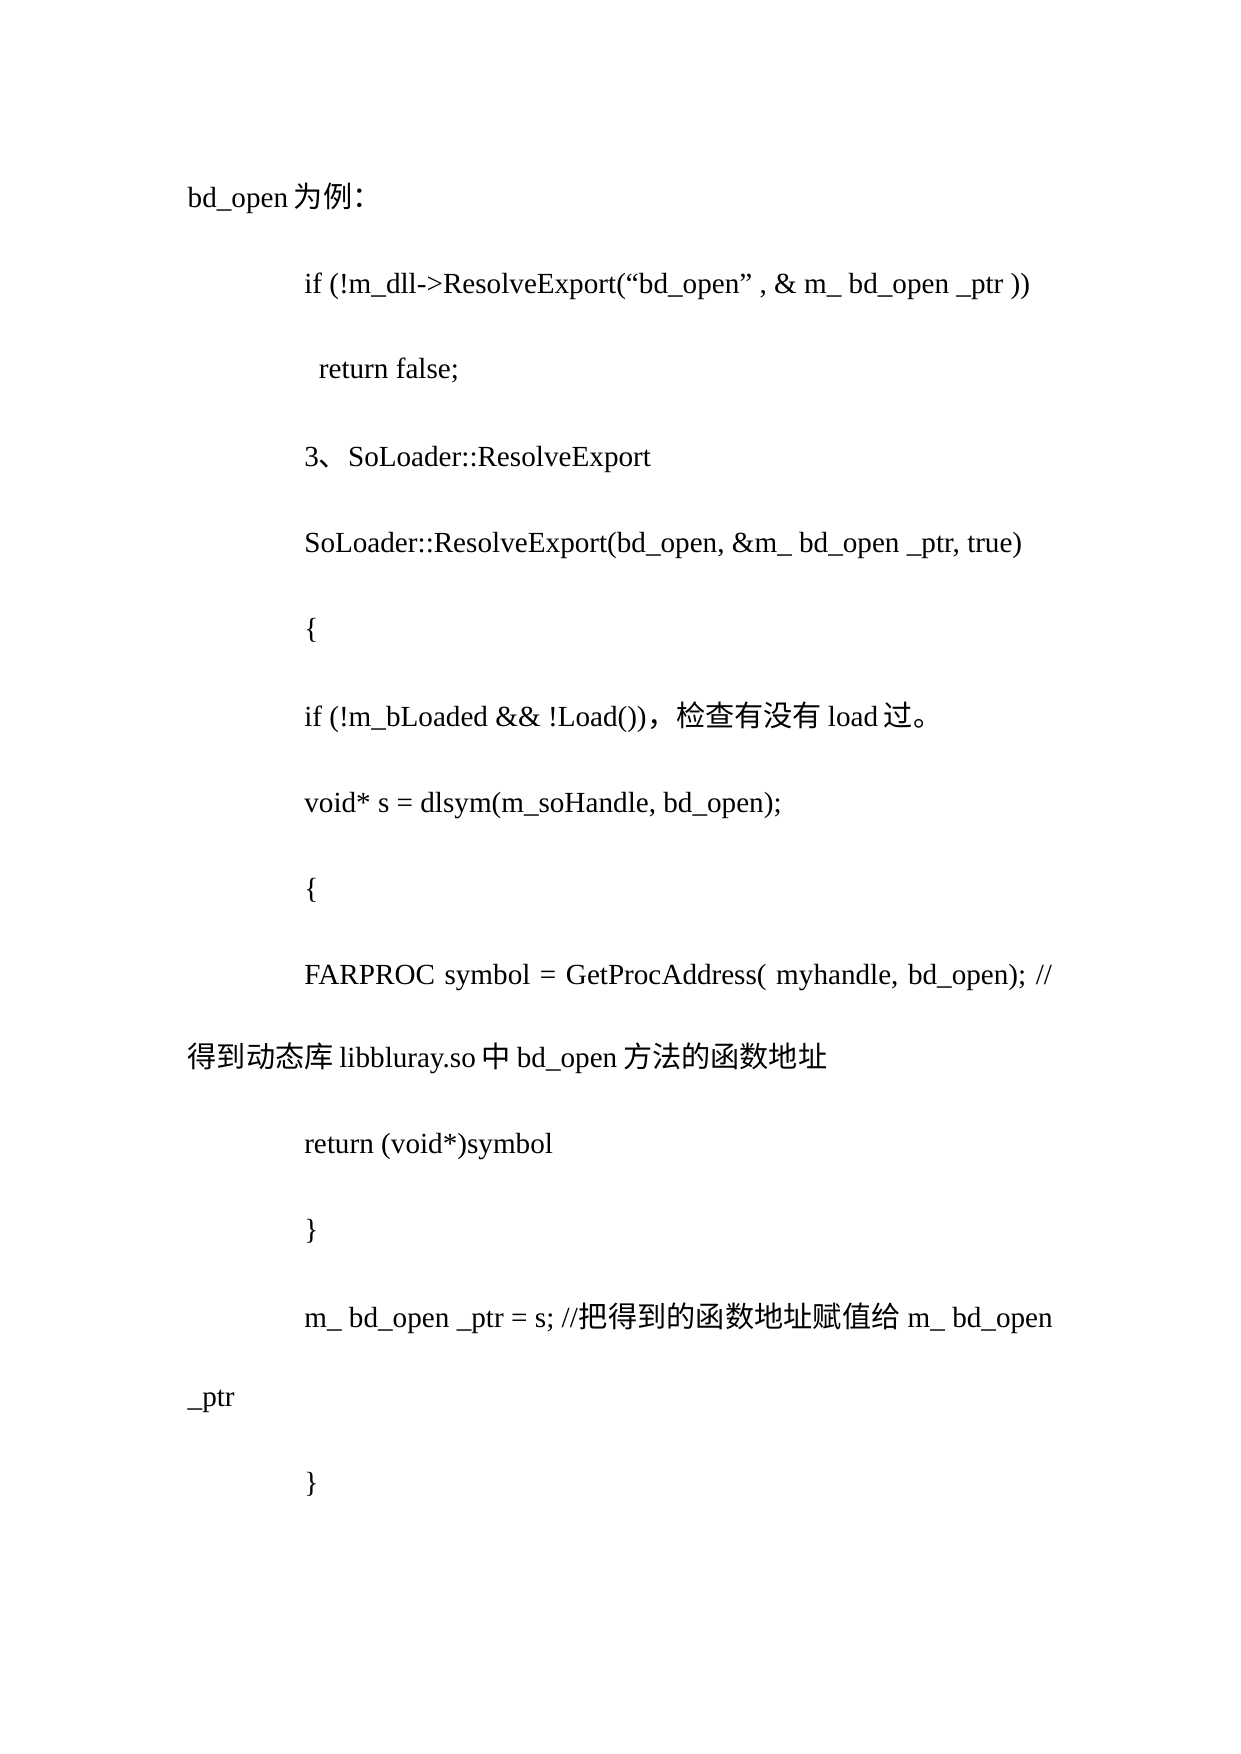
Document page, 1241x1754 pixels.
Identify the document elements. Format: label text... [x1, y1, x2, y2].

text if (!m_bLoaded && !Load())，检查有没有load过。 [187, 681, 1053, 746]
text } [187, 1196, 1053, 1261]
text { [187, 855, 1053, 920]
text } [187, 1449, 1053, 1514]
text SoLoader::ResolveExport(bd_open, &m_ bd_open _ptr, true) [187, 510, 1053, 575]
text void* s = dlsym(m_soHandle, bd_open); [187, 769, 1053, 834]
text m_ bd_open _ptr = s; //把得到的函数地址赋值给m_ bd_open _ptr [187, 1282, 1053, 1428]
text FARPROC symbol = GetProcAddress( myhandle, bd_open); //得到动态库libbluray.so中bd_open方法的函数地址 [187, 941, 1053, 1087]
text return false; [187, 336, 1053, 401]
text { [187, 596, 1053, 661]
text return (void*)symbol [187, 1110, 1053, 1175]
text if (!m_dll->ResolveExport(“bd_open” , & m_ bd_open _ptr )) [187, 250, 1053, 315]
text 3、SoLoader::ResolveExport [187, 422, 1053, 487]
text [187, 162, 1053, 227]
